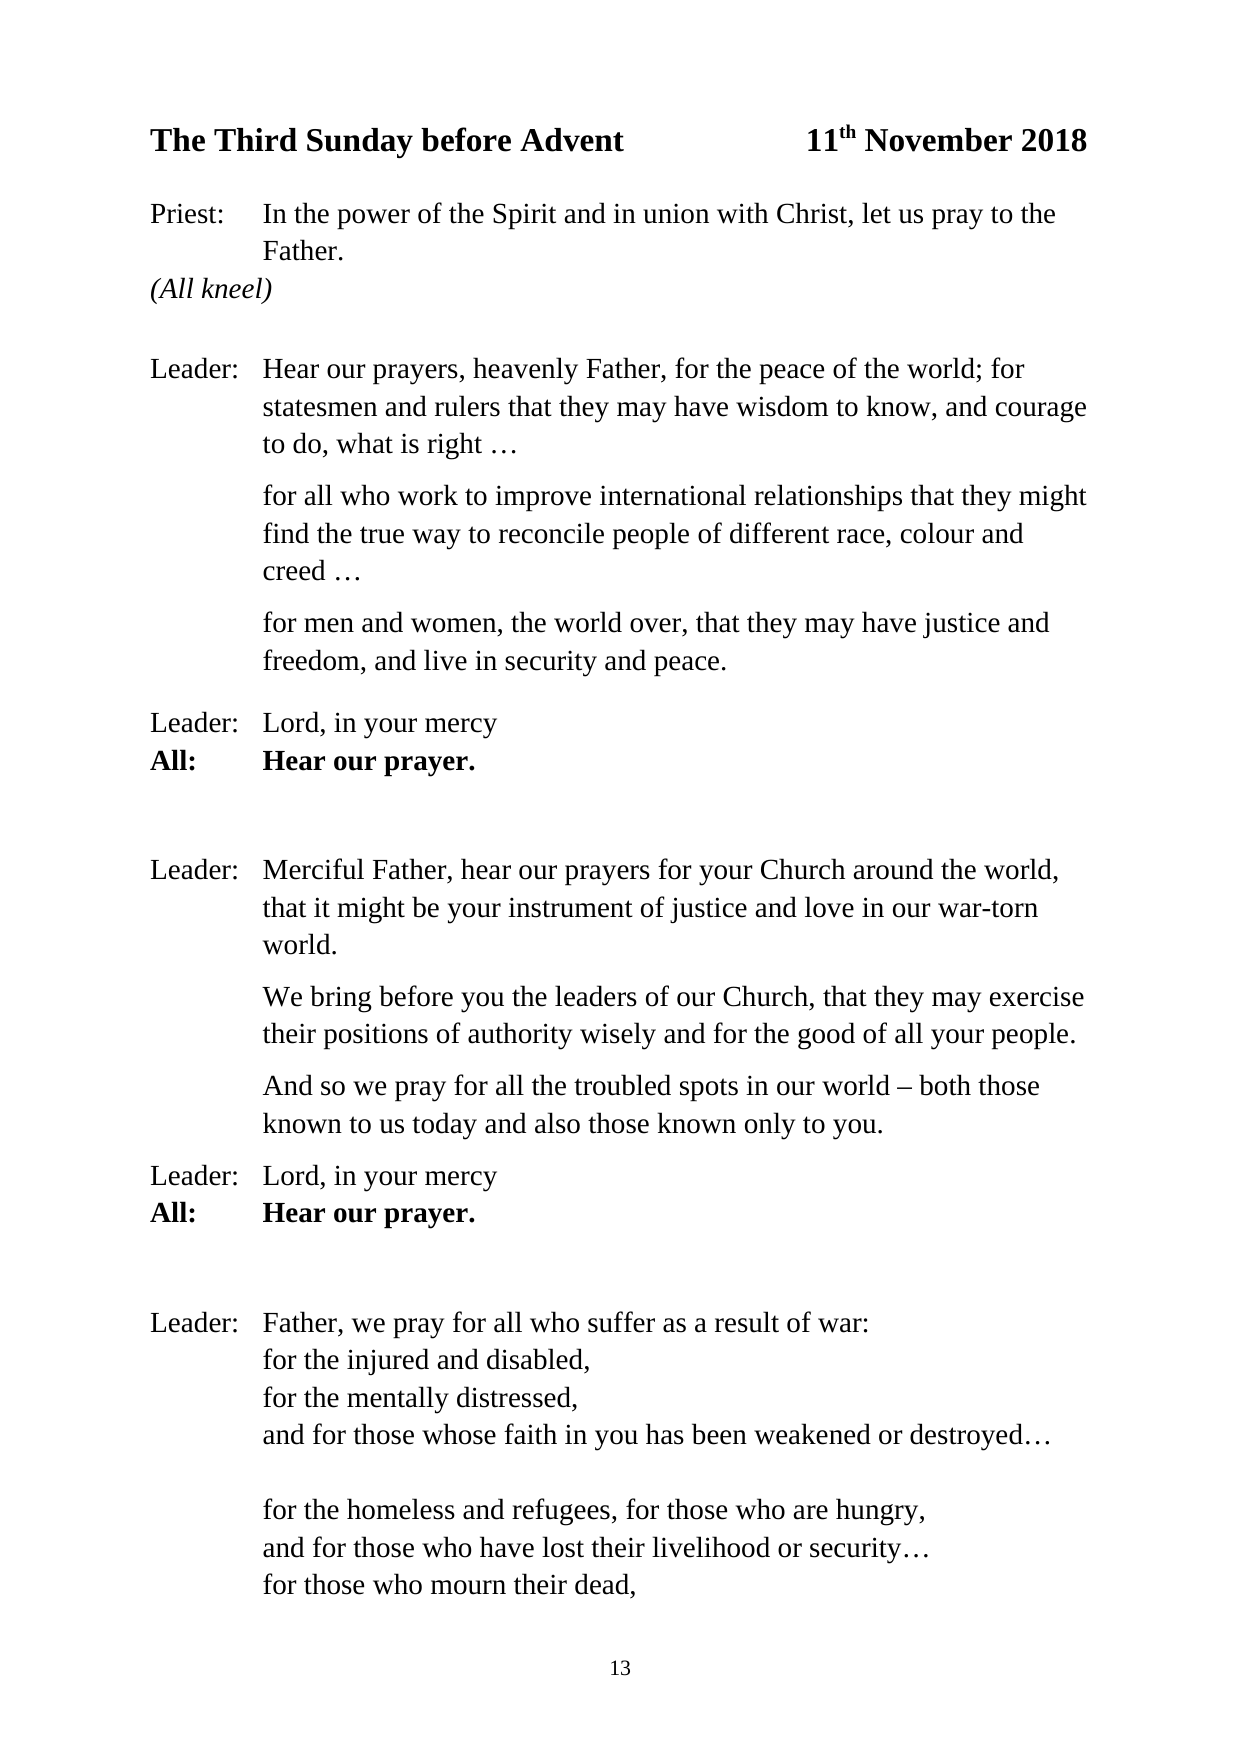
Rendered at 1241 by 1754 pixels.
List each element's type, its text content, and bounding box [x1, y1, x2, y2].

text for men and women, the world over, that they may have justice and freedom, and live in security and peace. [150, 601, 1090, 676]
text for the injured and disabled, [150, 1338, 1090, 1376]
text We bring before you the leaders of our Church, that they may exercise their positions of authority wisely and for the good of all your people. [150, 975, 1090, 1050]
text (All kneel) [150, 267, 1090, 304]
text for those who mourn their dead, [150, 1563, 1090, 1601]
text and for those who have lost their livelihood or security… [150, 1526, 1090, 1563]
text Leader: Merciful Father, hear our prayers for your Church around the world, that it might be your instrument of justice and love in our war-torn world. [150, 848, 1090, 961]
text Leader: Hear our prayers, heavenly Father, for the peace of the world; for statesmen and rulers that they may have wisdom to know, and courage to do, what is right … [150, 347, 1090, 460]
text Priest: In the power of the Spirit and in union with Christ, let us pray to the Father. [150, 192, 1090, 267]
text Leader: Lord, in your mercy [150, 701, 1090, 739]
text All: Hear our prayer. [150, 739, 1090, 776]
text Leader: Father, we pray for all who suffer as a result of war: [150, 1301, 1090, 1338]
text The Third Sunday before Advent 11th November 2018 [150, 120, 1090, 158]
text for the mentally distressed, [150, 1376, 1090, 1413]
text and for those whose faith in you has been weakened or destroyed… [150, 1413, 1090, 1451]
text for the homeless and refugees, for those who are hungry, [150, 1488, 1090, 1526]
text And so we pray for all the troubled spots in our world – both those known to us today and also those known only to you. [150, 1064, 1090, 1139]
text for all who work to improve international relationships that they might find the true way to reconcile people of different race, colour and creed … [150, 474, 1090, 587]
text Leader: Lord, in your mercy [150, 1154, 1090, 1191]
text All: Hear our prayer. [150, 1191, 1090, 1229]
